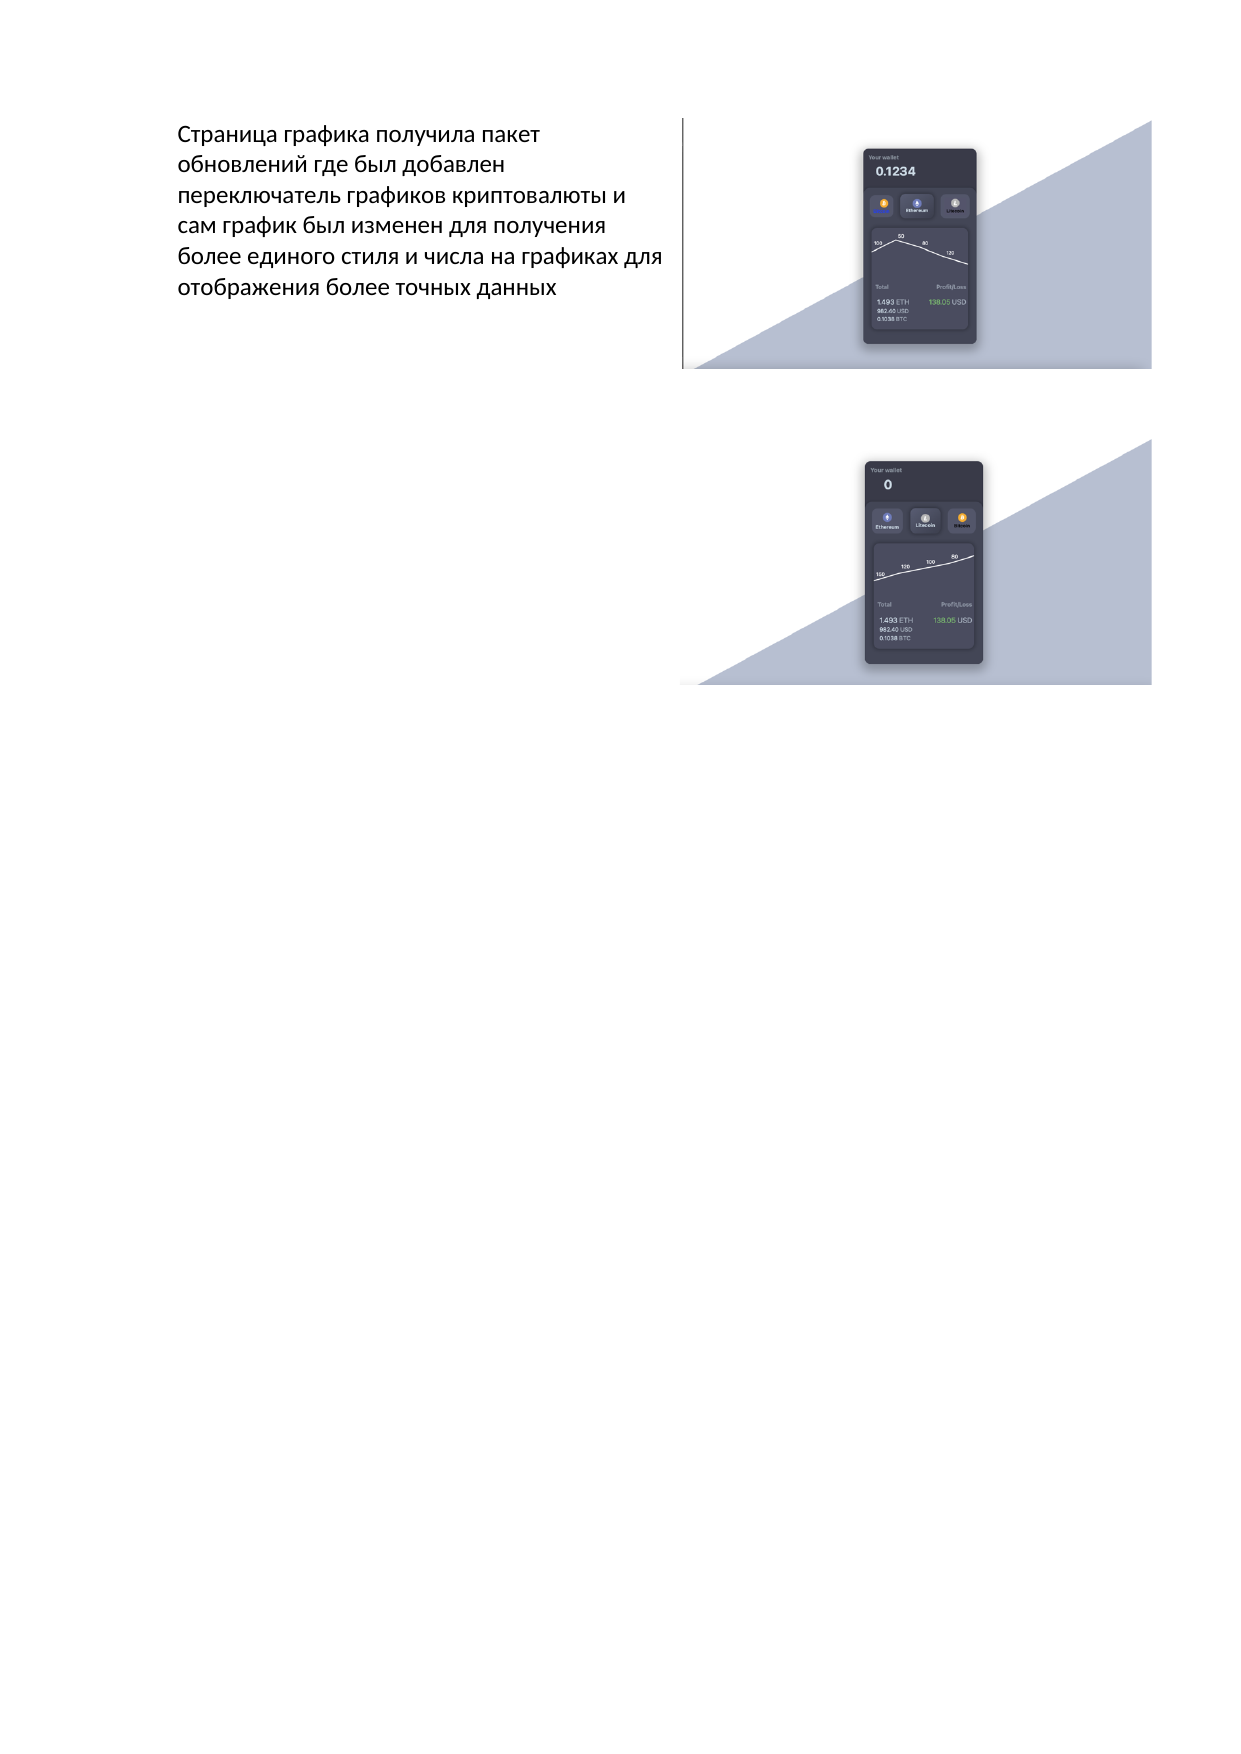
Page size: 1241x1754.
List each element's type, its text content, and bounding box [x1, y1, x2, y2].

picture [682, 118, 1152, 369]
picture [679, 429, 1152, 685]
